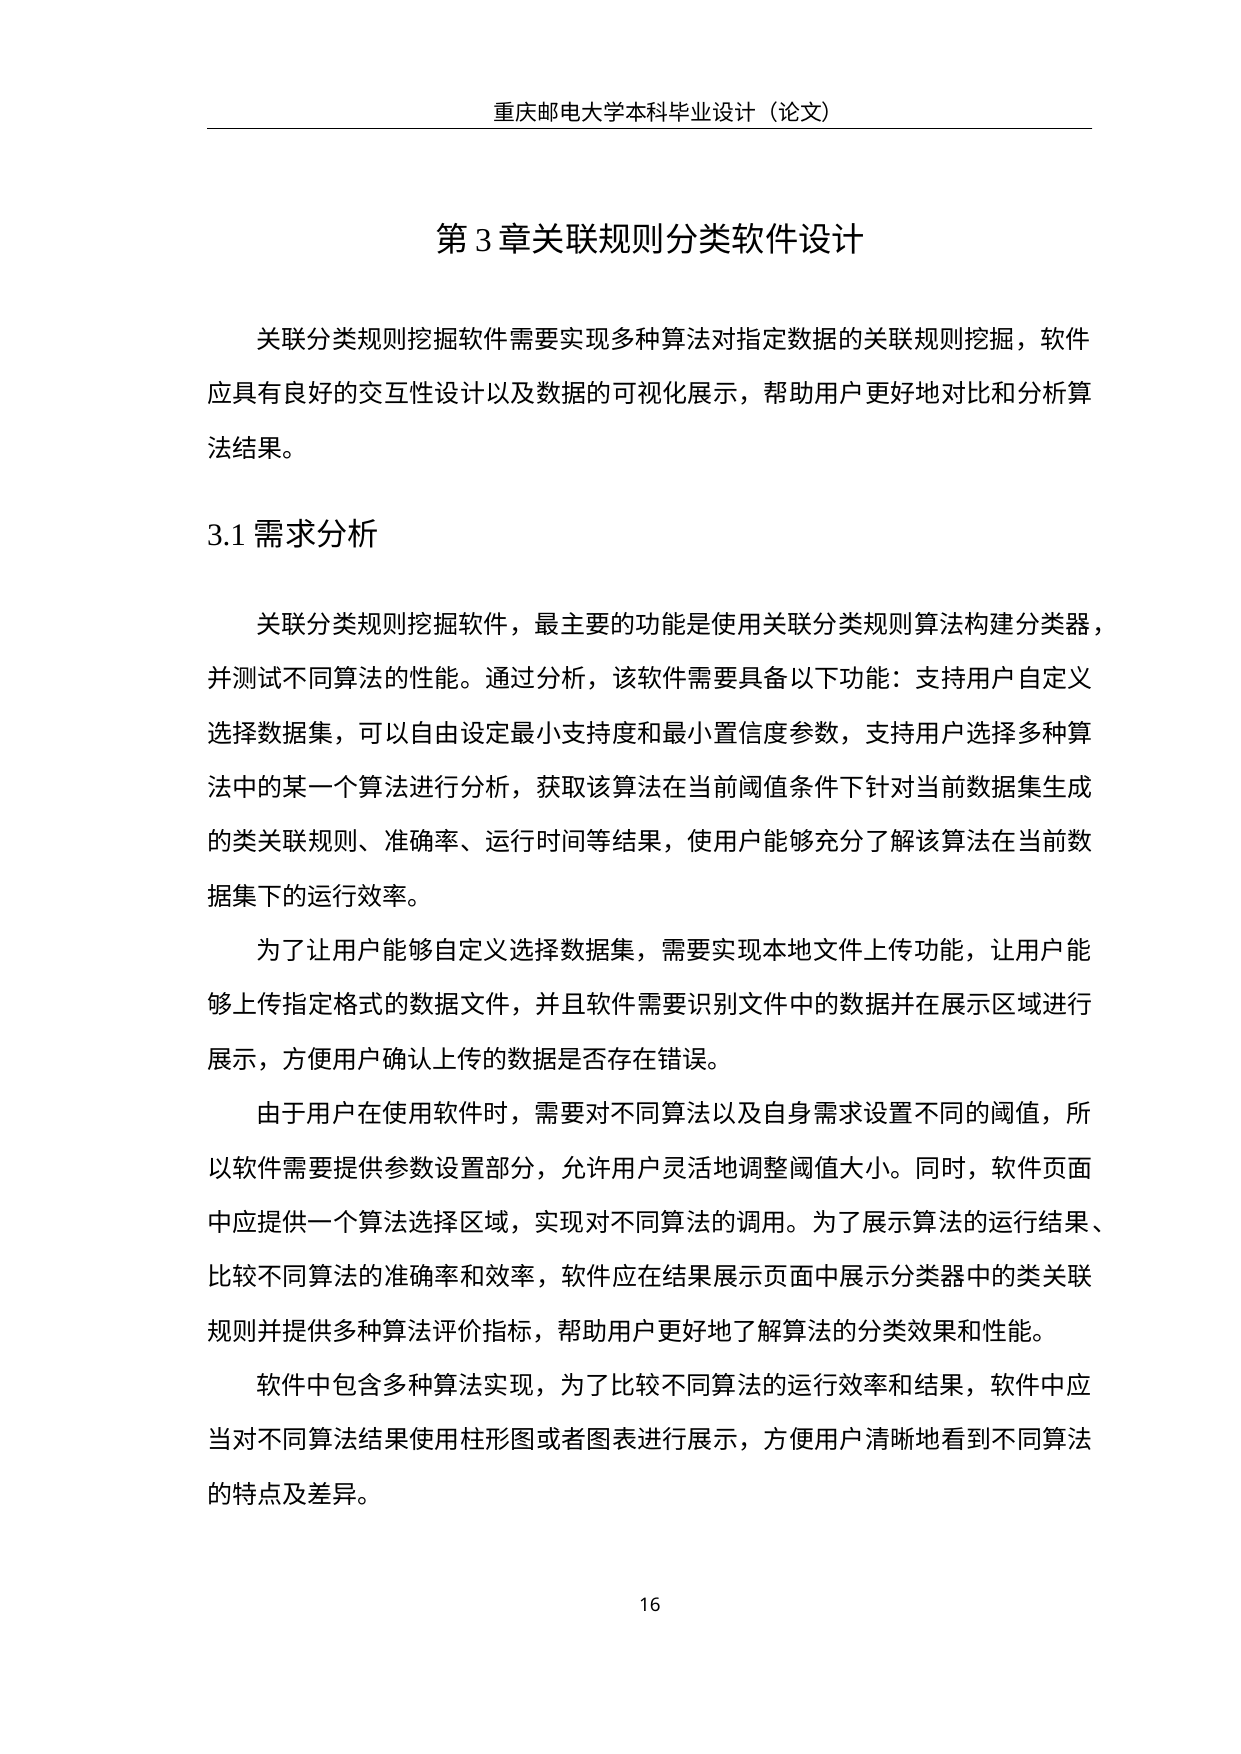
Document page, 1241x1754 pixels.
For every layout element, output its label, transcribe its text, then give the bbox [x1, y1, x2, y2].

text 关联分类规则挖掘软件需要实现多种算法对指定数据的关联规则挖掘，软件应具有良好的交互性设计以及数据的可视化展示，帮助用户更好地对比和分析算法结果。 [207, 319, 1092, 464]
subtitle 3.1 需求分析 [207, 509, 1092, 555]
subtitle 第3章关联规则分类软件设计 [207, 213, 1092, 261]
text 软件中包含多种算法实现，为了比较不同算法的运行效率和结果，软件中应当对不同算法结果使用柱形图或者图表进行展示，方便用户清晰地看到不同算法的特点及差异。 [207, 1366, 1092, 1511]
text 由于用户在使用软件时，需要对不同算法以及自身需求设置不同的阈值，所以软件需要提供参数设置部分，允许用户灵活地调整阈值大小。同时，软件页面中应提供一个算法选择区域，实现对不同算法的调用。为了展示算法的运行结果、比较不同算法的准确率和效率，软件应在结果展示页面中展示分类器中的类关联规则并提供多种算法评价指标，帮助用户更好地了解算法的分类效果和性能。 [207, 1094, 1092, 1347]
text 为了让用户能够自定义选择数据集，需要实现本地文件上传功能，让用户能够上传指定格式的数据文件，并且软件需要识别文件中的数据并在展示区域进行展示，方便用户确认上传的数据是否存在错误。 [207, 931, 1092, 1076]
text 关联分类规则挖掘软件，最主要的功能是使用关联分类规则算法构建分类器，并测试不同算法的性能。通过分析，该软件需要具备以下功能：支持用户自定义选择数据集，可以自由设定最小支持度和最小置信度参数，支持用户选择多种算法中的某一个算法进行分析，获取该算法在当前阈值条件下针对当前数据集生成的类关联规则、准确率、运行时间等结果，使用户能够充分了解该算法在当前数据集下的运行效率。 [207, 604, 1092, 912]
